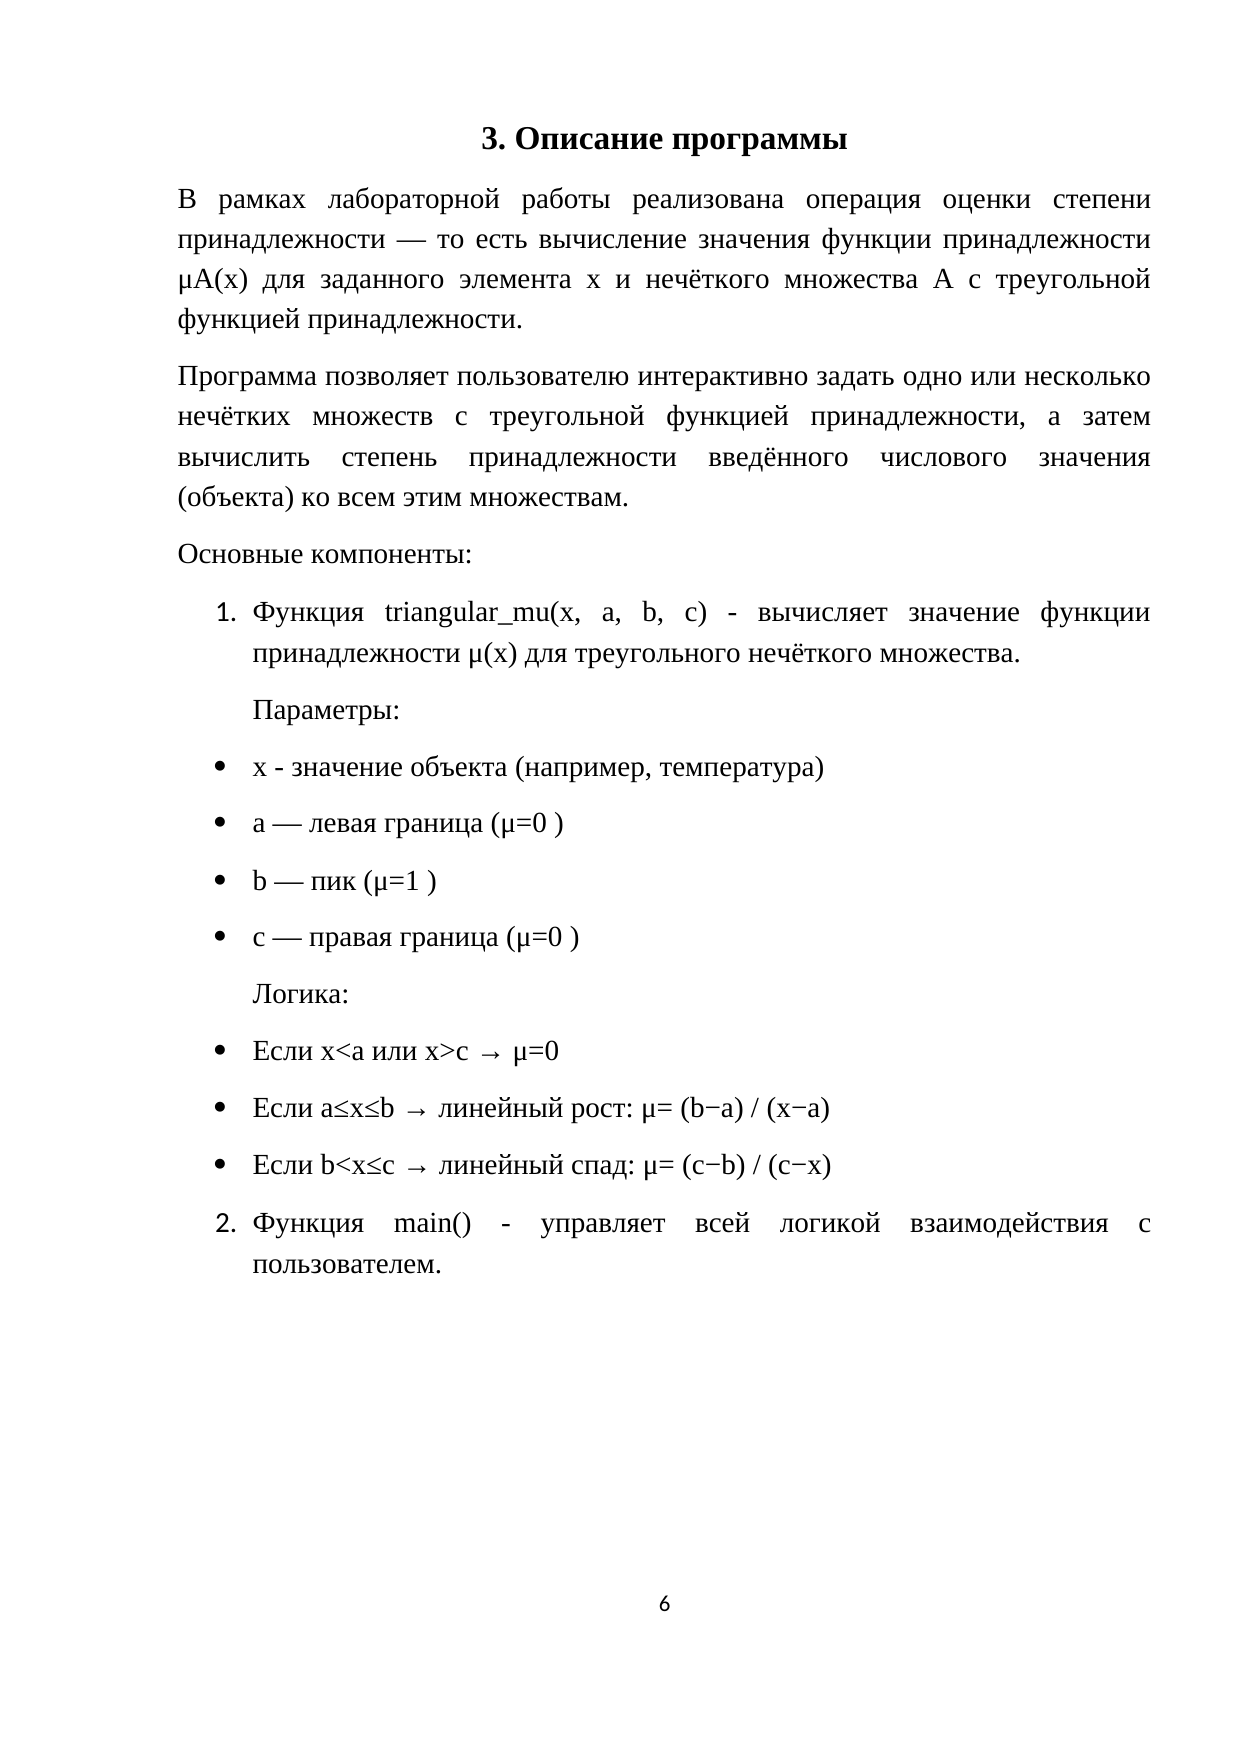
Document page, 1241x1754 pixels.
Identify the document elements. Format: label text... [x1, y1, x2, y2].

text 3. Описание программы [177, 118, 1152, 156]
text В рамках лабораторной работы реализована операция оценки степени принадлежности — то есть вычисление значения функции принадлежности μA(x) для заданного элемента x и нечёткого множества A с треугольной функцией принадлежности. [177, 181, 1152, 335]
list c — правая граница (μ=0 ) [215, 919, 1152, 953]
list a — левая граница (μ=0 ) [215, 806, 1152, 839]
text Основные компоненты: [177, 536, 1152, 569]
list Логика: [252, 977, 1152, 1010]
list Если b<x≤c → линейный спад: μ= (c−b) / (c−x) [215, 1147, 1152, 1181]
list Параметры: [252, 692, 1152, 725]
list b — пик (μ=1 ) [215, 863, 1152, 896]
list Функция triangular_mu(x, a, b, c) - вычисляет значение функции принадлежности μ(x) для треугольного нечёткого множества. [215, 593, 1152, 668]
list x - значение объекта (например, температура) [215, 749, 1152, 782]
list Функция main() - управляет всей логикой взаимодействия с пользователем. [215, 1204, 1152, 1280]
list Если a≤x≤b → линейный рост: μ= (b−a) / (x−a) [215, 1090, 1152, 1124]
text Программа позволяет пользователю интерактивно задать одно или несколько нечётких множеств с треугольной функцией принадлежности, а затем вычислить степень принадлежности введённого числового значения (объекта) ко всем этим множествам. [177, 358, 1152, 512]
list Если x<a или x>c → μ=0 [215, 1033, 1152, 1067]
